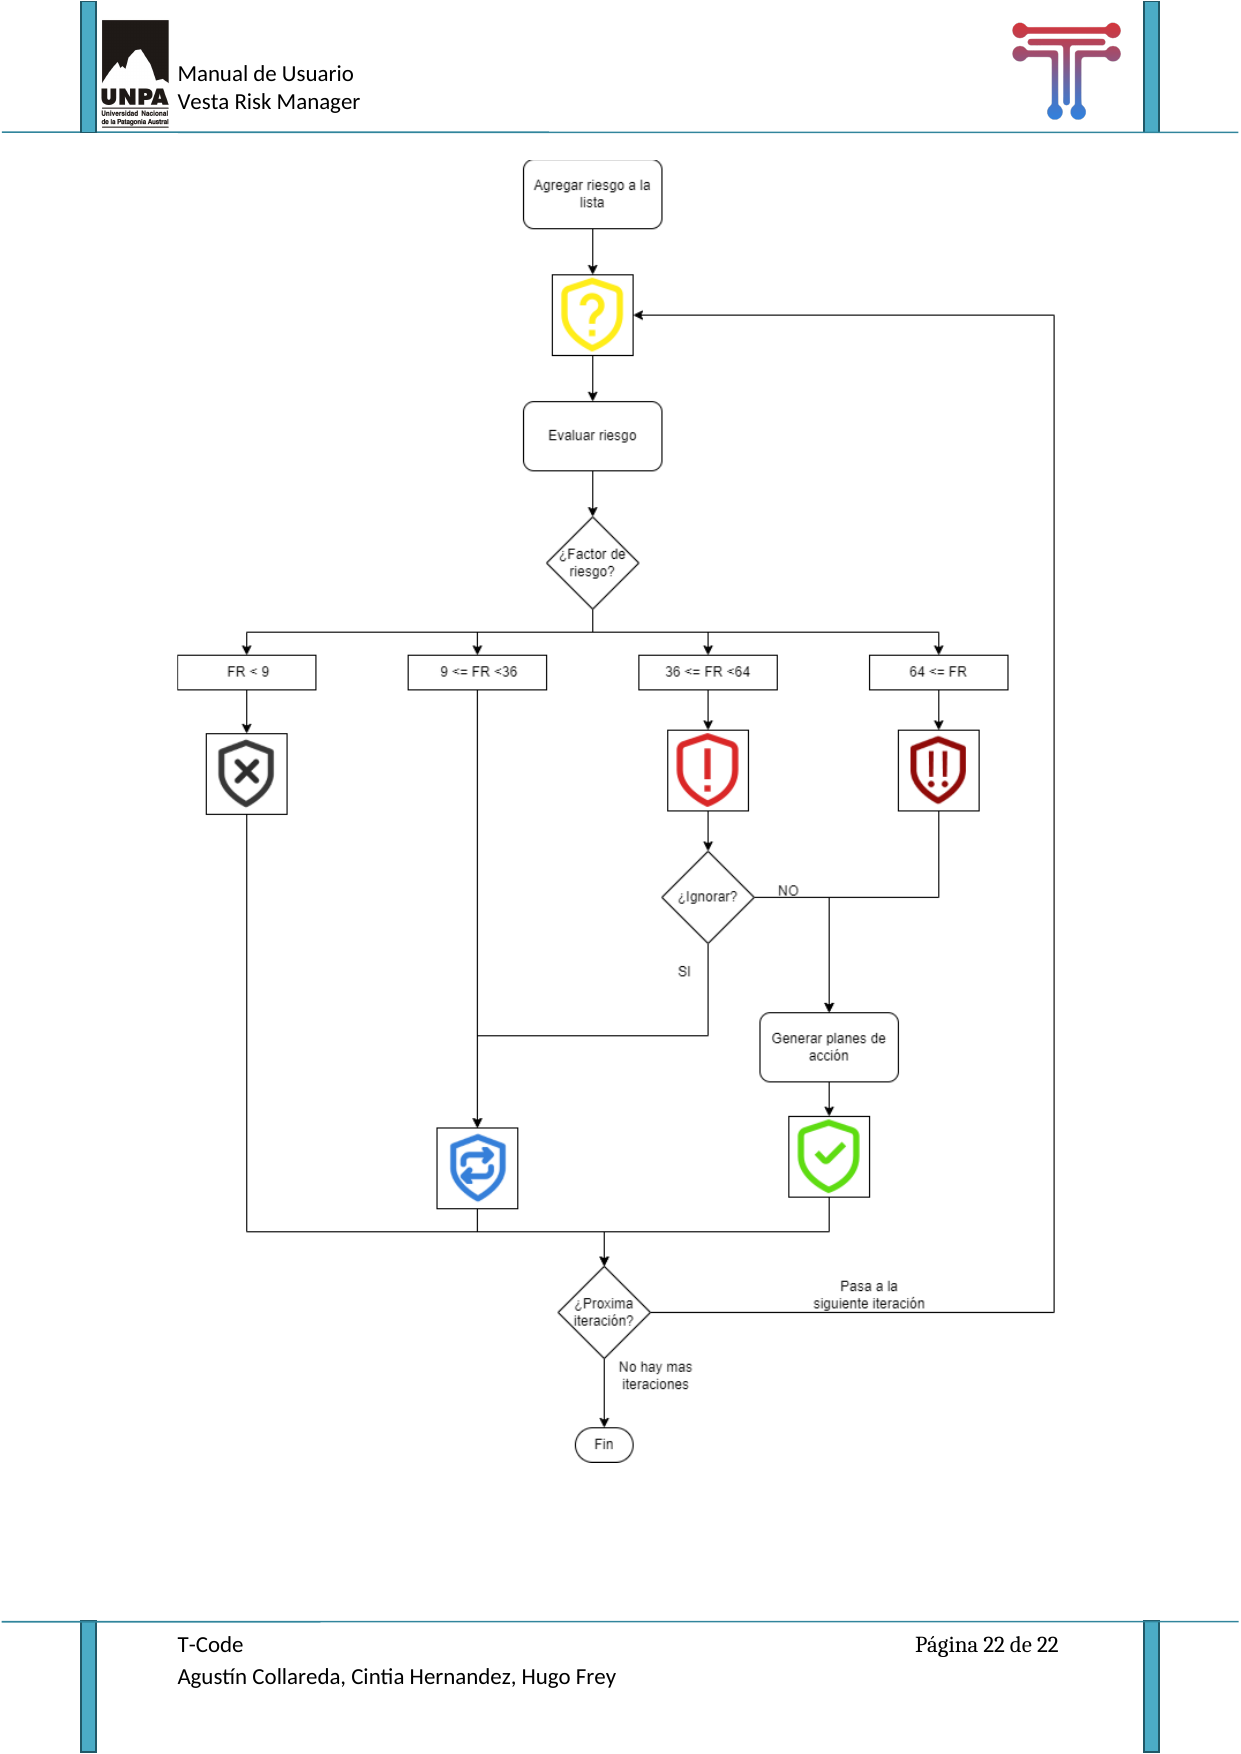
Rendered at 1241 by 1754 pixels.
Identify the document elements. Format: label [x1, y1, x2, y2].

picture [177, 160, 1063, 1463]
picture [1012, 19, 1122, 122]
picture [100, 18, 170, 129]
